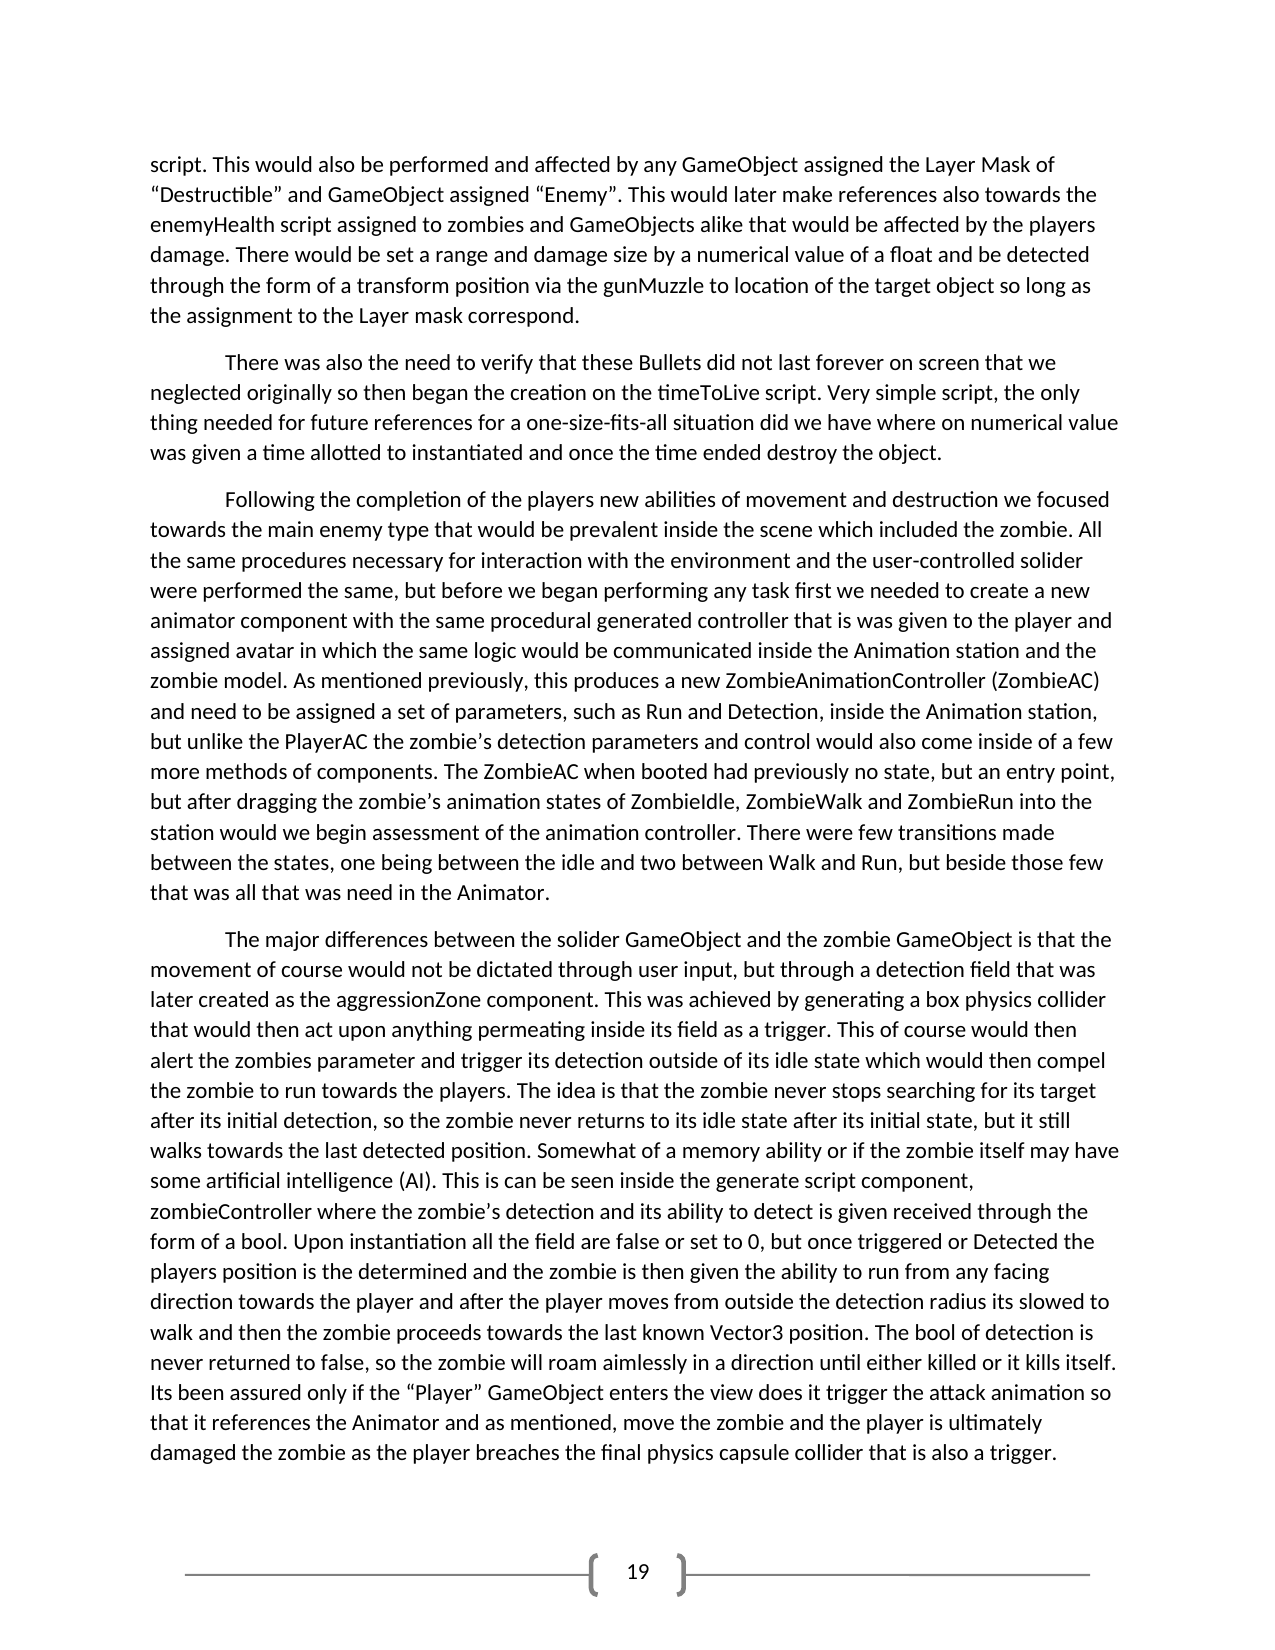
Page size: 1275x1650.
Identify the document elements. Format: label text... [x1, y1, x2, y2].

text There was also the need to verify that these Bullets did not last forever on screen that we neglected originally so then began the creation on the timeToLive script. Very simple script, the only thing needed for future references for a one-size-fits-all situation did we have where on numerical value was given a time allotted to instantiated and once the time ended destroy the object. [150, 348, 1125, 467]
text Following the completion of the players new abilities of movement and destruction we focused towards the main enemy type that would be prevalent inside the scene which included the zombie. All the same procedures necessary for interaction with the environment and the user-controlled solider were performed the same, but before we began performing any task first we needed to create a new animator component with the same procedural generated controller that is was given to the player and assigned avatar in which the same logic would be communicated inside the Animation station and the zombie model. As mentioned previously, this produces a new ZombieAnimationController (ZombieAC) and need to be assigned a set of parameters, such as Run and Detection, inside the Animation station, but unlike the PlayerAC the zombie’s detection parameters and control would also come inside of a few more methods of components. The ZombieAC when booted had previously no state, but an entry point, but after dragging the zombie’s animation states of ZombieIdle, ZombieWalk and ZombieRun into the station would we begin assessment of the animation controller. There were few transitions made between the states, one being between the idle and two between Walk and Run, but beside those few that was all that was need in the Animator. [150, 485, 1125, 906]
text The major differences between the solider GameObject and the zombie GameObject is that the movement of course would not be dictated through user input, but through a detection field that was later created as the aggressionZone component. This was achieved by generating a box physics collider that would then act upon anything permeating inside its field as a trigger. This of course would then alert the zombies parameter and trigger its detection outside of its idle state which would then compel the zombie to run towards the players. The idea is that the zombie never stops searching for its target after its initial detection, so the zombie never returns to its idle state after its initial state, but it still walks towards the last detected position. Somewhat of a memory ability or if the zombie itself may have some artificial intelligence (AI). This is can be seen inside the generate script component, zombieController where the zombie’s detection and its ability to detect is given received through the form of a bool. Upon instantiation all the field are false or set to 0, but once triggered or Detected the players position is the determined and the zombie is then given the ability to run from any facing direction towards the player and after the player moves from outside the detection radius its slowed to walk and then the zombie proceeds towards the last known Vector3 position. The bool of detection is never returned to false, so the zombie will roam aimlessly in a direction until either killed or it kills itself. Its been assured only if the “Player” GameObject enters the view does it trigger the attack animation so that it references the Animator and as mentioned, move the zombie and the player is ultimately damaged the zombie as the player breaches the final physics capsule collider that is also a trigger. [150, 925, 1125, 1467]
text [150, 150, 1125, 329]
